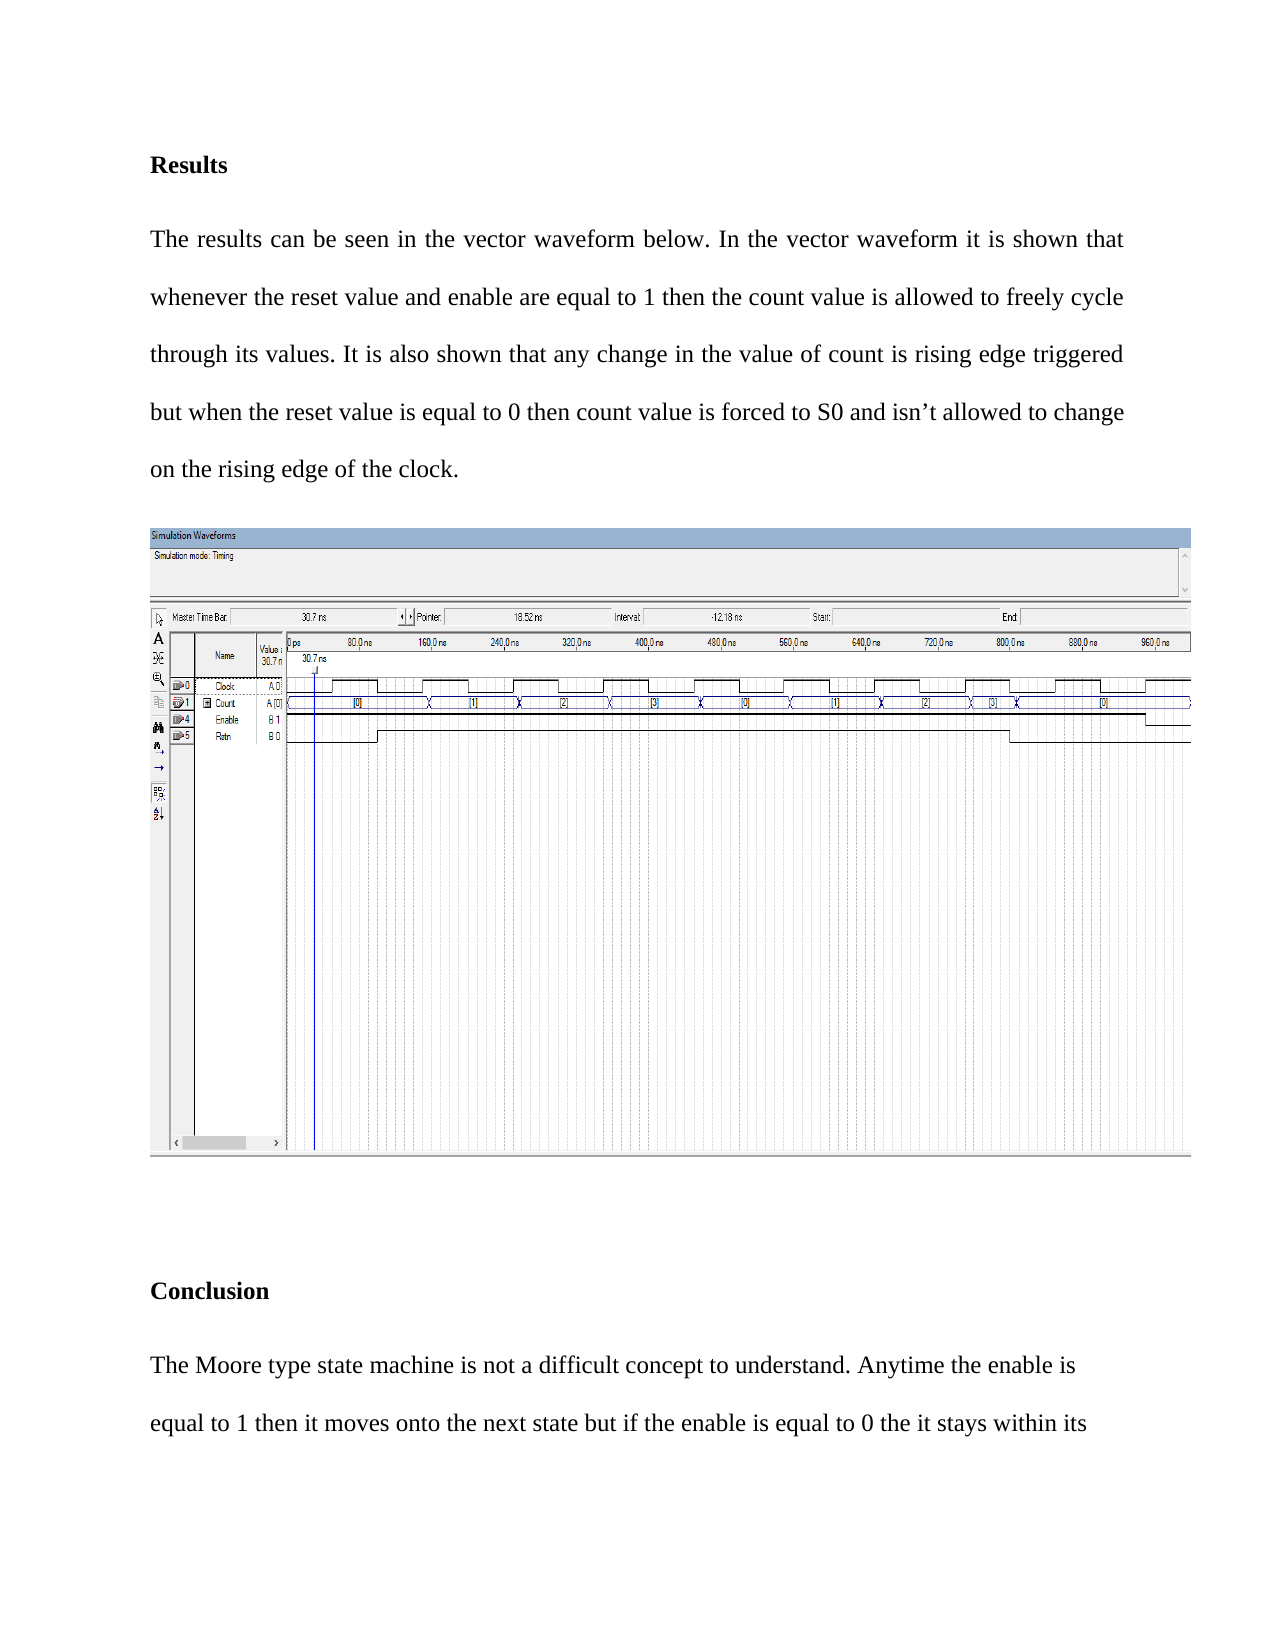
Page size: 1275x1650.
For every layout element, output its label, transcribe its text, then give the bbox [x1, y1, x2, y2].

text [150, 1350, 1125, 1436]
picture [150, 528, 1192, 1157]
text Conclusion [150, 1276, 1125, 1305]
text Results [150, 150, 1125, 179]
text The results can be seen in the vector waveform below. In the vector waveform it is shown that whenever the reset value and enable are equal to 1 then the count value is allowed to freely cycle through its values. It is also shown that any change in the value of count is rising edge triggered but when the reset value is equal to 0 then count value is forced to S0 and isn’t allowed to change on the rising edge of the clock. [150, 224, 1125, 483]
